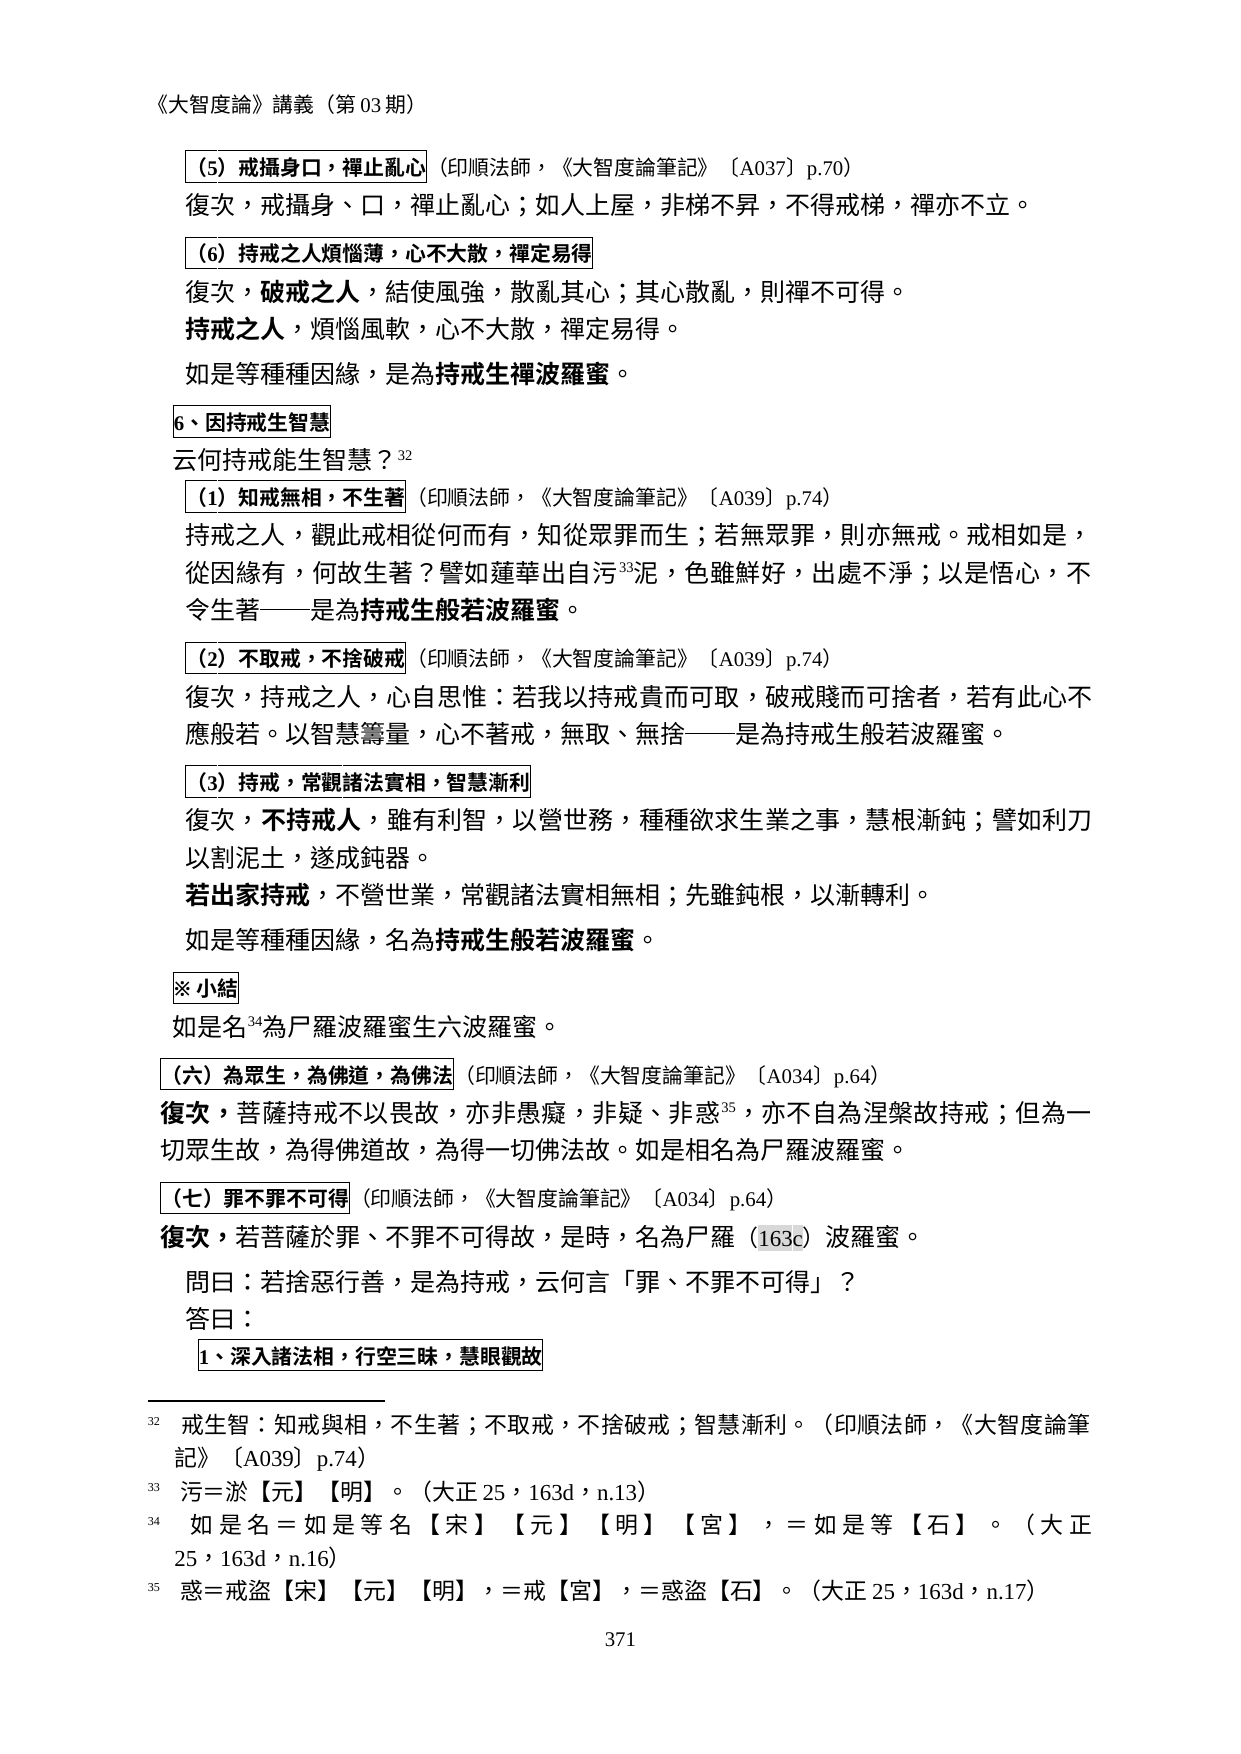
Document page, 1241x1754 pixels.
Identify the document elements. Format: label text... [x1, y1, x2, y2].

text 復次，若菩薩於罪、不罪不可得故，是時，名為尸羅（）波羅蜜。 [160, 1216, 1092, 1254]
text 6、因持戒生智慧 [173, 403, 1092, 440]
text 復次，持戒之人，心自思惟：若我以持戒貴而可取，破戒賤而可捨者，若有此心不應般若。以智慧籌量，心不著戒，無取、無捨──是為持戒生般若波羅蜜。 [185, 676, 1092, 751]
text 問曰：若捨惡行善，是為持戒，云何言「罪、不罪不可得」？ [185, 1261, 1092, 1299]
text （六）為眾生，為佛道，為佛法（印順法師，《大智度論筆記》〔A034〕p.64） [160, 1055, 1092, 1093]
text 若出家持戒，不營世業，常觀諸法實相無相；先雖鈍根，以漸轉利。 [148, 875, 1092, 913]
text 云何持戒能生智慧？ [173, 440, 1092, 478]
text 復次，破戒之人，結使風強，散亂其心；其心散亂，則禪不可得。 [185, 271, 1092, 309]
text 復次，戒攝身、口，禪止亂心；如人上屋，非梯不昇，不得戒梯，禪亦不立。 [185, 185, 1092, 223]
text 答曰： [185, 1299, 1092, 1336]
text 持戒之人，觀此戒相從何而有，知從眾罪而生；若無眾罪，則亦無戒。戒相如是，從因緣有，何故生著？譬如蓮華出自污泥，色雖鮮好，出處不淨；以是悟心，不令生著──是為持戒生般若波羅蜜。 [185, 515, 1092, 628]
text 復次，菩薩持戒不以畏故，亦非愚癡，非疑、非惑，亦不自為涅槃故持戒；但為一切眾生故，為得佛道故，為得一切佛法故。如是相名為尸羅波羅蜜。 [160, 1093, 1092, 1168]
text 如是等種種因緣，名為持戒生般若波羅蜜。 [185, 920, 1092, 958]
text 如是名為尸羅波羅蜜生六波羅蜜。 [173, 1006, 1092, 1044]
text 復次，不持戒人，雖有利智，以營世務，種種欲求生業之事，慧根漸鈍；譬如利刀以割泥土，遂成鈍器。 [185, 800, 1092, 875]
text 如是等種種因緣，是為持戒生禪波羅蜜。 [185, 354, 1092, 391]
text （1）知戒無相，不生著（印順法師，《大智度論筆記》〔A039〕p.74） [185, 478, 1092, 515]
text （5）戒攝身口，禪止亂心（印順法師，《大智度論筆記》〔A037〕p.70） [185, 148, 1092, 185]
text （6）持戒之人煩惱薄，心不大散，禪定易得 [185, 234, 1092, 271]
text 持戒之人，煩惱風軟，心不大散，禪定易得。 [185, 309, 1092, 346]
text （3）持戒，常觀諸法實相，智慧漸利 [185, 763, 1092, 800]
text 1、深入諸法相，行空三昧，慧眼觀故 [198, 1336, 1092, 1374]
text （七）罪不罪不可得（印順法師，《大智度論筆記》〔A034〕p.64） [160, 1179, 1092, 1216]
text ※ 小結 [173, 969, 1092, 1006]
text （2）不取戒，不捨破戒（印順法師，《大智度論筆記》〔A039〕p.74） [185, 639, 1092, 676]
